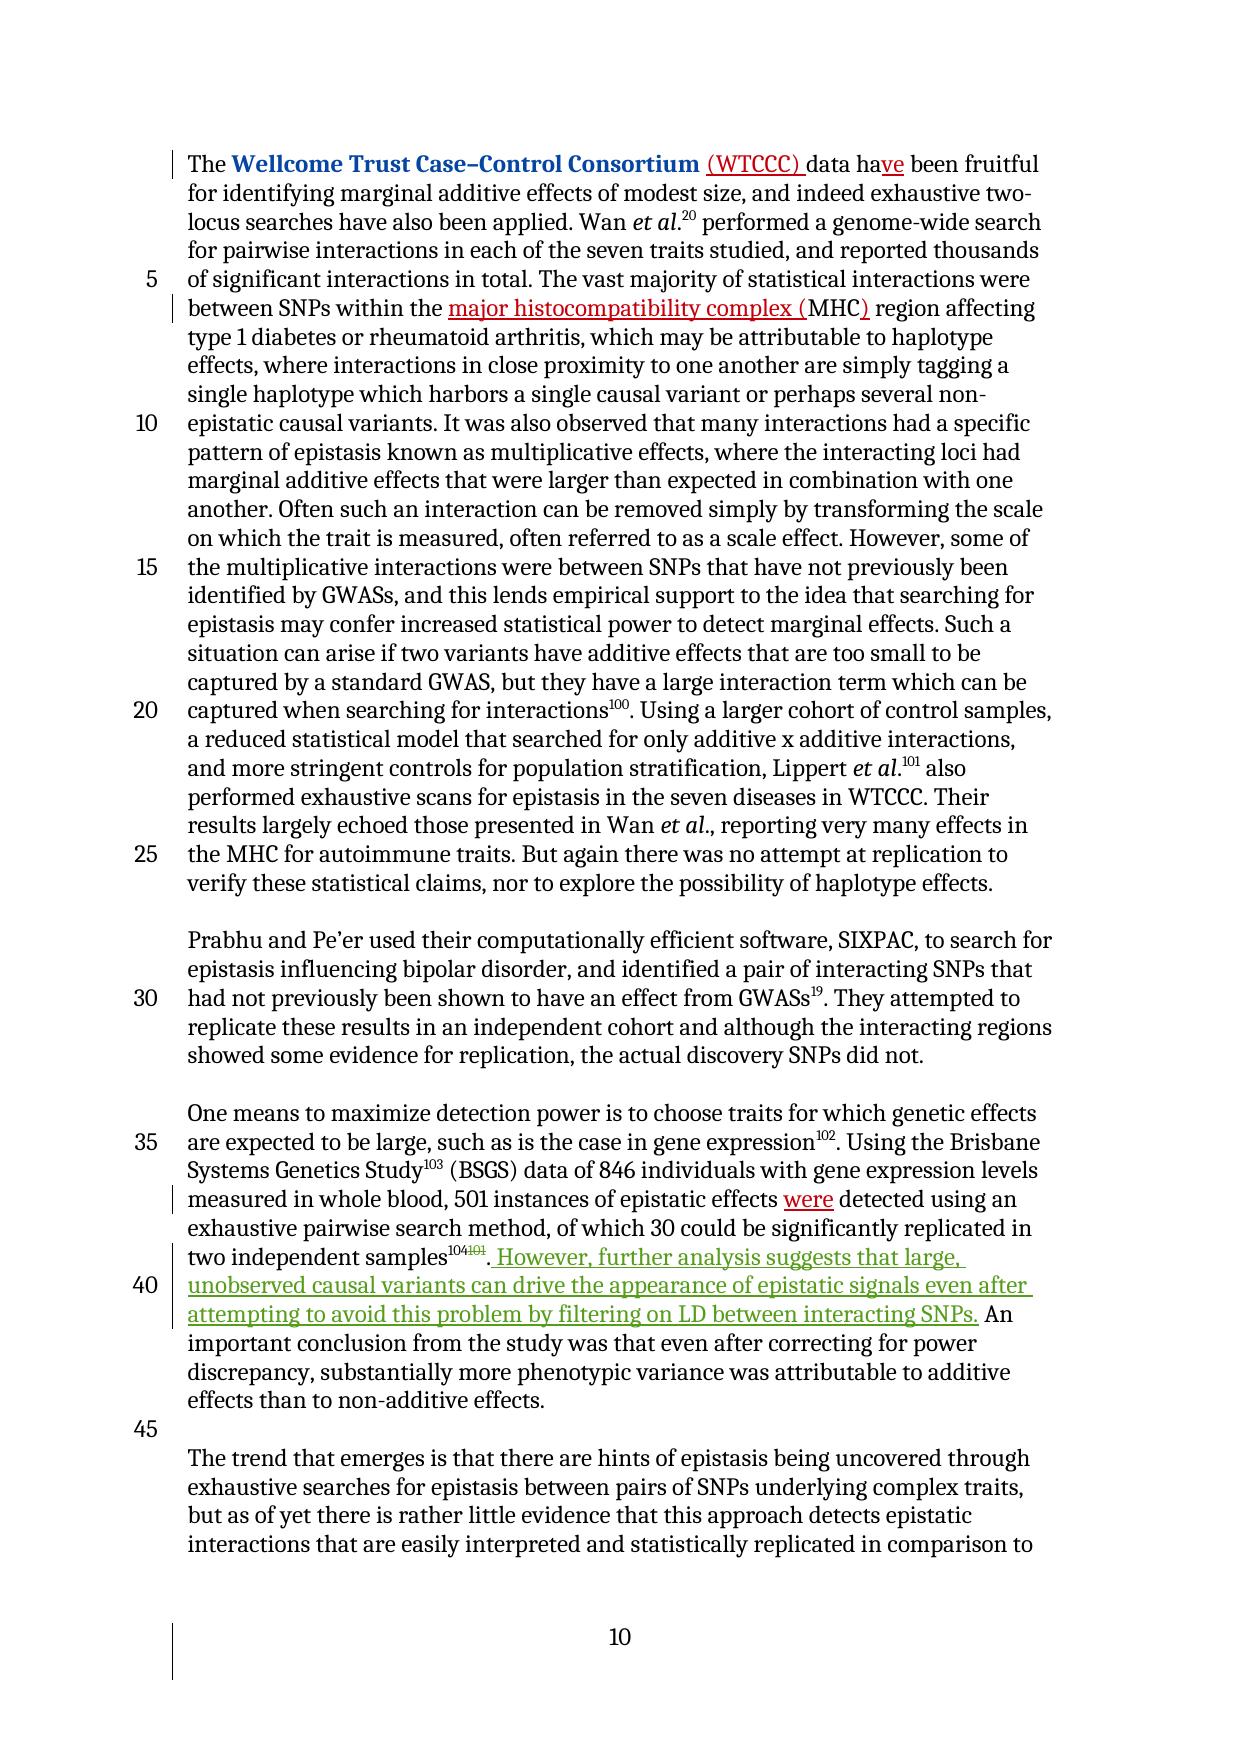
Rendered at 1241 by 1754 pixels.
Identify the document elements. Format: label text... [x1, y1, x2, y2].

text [187, 1444, 1053, 1559]
text One means to maximize detection power is to choose traits for which genetic effects are expected to be large, such as is the case in gene expression102. Using the Brisbane Systems Genetics Study103 (BSGS) data of 846 individuals with gene expression levels measured in whole blood, 501 instances of epistatic effects detected using an exhaustive pairwise search method, of which 30 could be significantly replicated in two independent samples104. An important conclusion from the study was that even after correcting for power discrepancy, substantially more phenotypic variance was attributable to additive effects than to non-additive effects. [187, 1099, 1053, 1415]
text Prabhu and Pe’er used their computationally efficient software, SIXPAC, to search for epistasis influencing bipolar disorder, and identified a pair of interacting SNPs that had not previously been shown to have an effect from GWASs19. They attempted to replicate these results in an independent cohort and although the interacting regions showed some evidence for replication, the actual discovery SNPs did not. [187, 926, 1053, 1070]
text The Wellcome Trust Case–Control Consortium data ha been fruitful for identifying marginal additive effects of modest size, and indeed exhaustive two-locus searches have also been applied. Wan et al.20 performed a genome-wide search for pairwise interactions in each of the seven traits studied, and reported thousands of significant interactions in total. The vast majority of statistical interactions were between SNPs within the MHC region affecting type 1 diabetes or rheumatoid arthritis, which may be attributable to haplotype effects, where interactions in close proximity to one another are simply tagging a single haplotype which harbors a single causal variant or perhaps several non-epistatic causal variants. It was also observed that many interactions had a specific pattern of epistasis known as multiplicative effects, where the interacting loci had marginal additive effects that were larger than expected in combination with one another. Often such an interaction can be removed simply by transforming the scale on which the trait is measured, often referred to as a scale effect. However, some of the multiplicative interactions were between SNPs that have not previously been identified by GWASs, and this lends empirical support to the idea that searching for epistasis may confer increased statistical power to detect marginal effects. Such a situation can arise if two variants have additive effects that are too small to be captured by a standard GWAS, but they have a large interaction term which can be captured when searching for interactions100. Using a larger cohort of control samples, a reduced statistical model that searched for only additive x additive interactions, and more stringent controls for population stratification, Lippert et al.101 also performed exhaustive scans for epistasis in the seven diseases in WTCCC. Their results largely echoed those presented in Wan et al., reporting very many effects in the MHC for autoimmune traits. But again there was no attempt at replication to verify these statistical claims, nor to explore the possibility of haplotype effects. [187, 150, 1053, 897]
